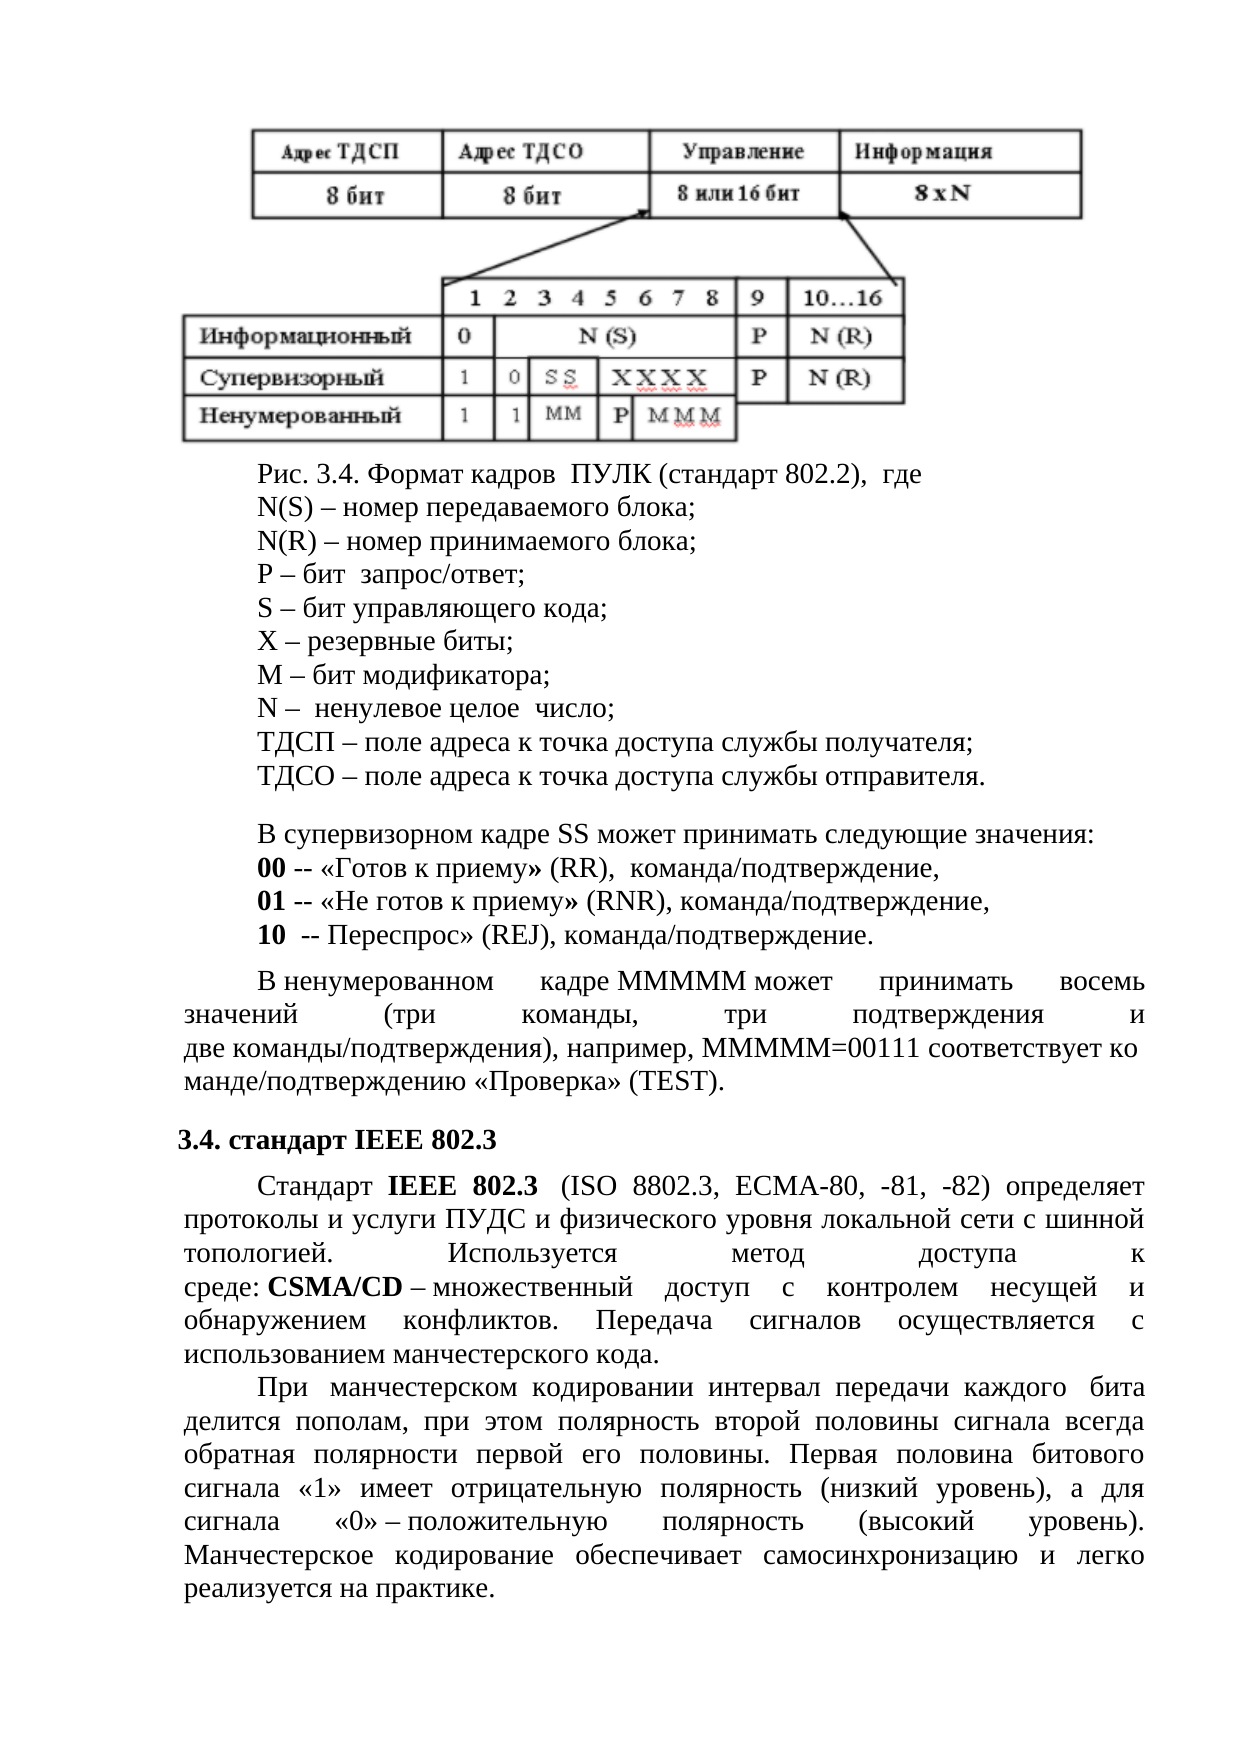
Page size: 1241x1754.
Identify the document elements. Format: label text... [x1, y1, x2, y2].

text При манчестерском кодировании интервал передачи каждого бита делится пополам, при этом полярность второй половины сигнала всегда обратная полярности первой его половины. Первая половина битового сигнала «1» имеет отрицательную полярность (низкий уровень), а для сигнала «0» – положительную полярность (высокий уровень). Манчестерское кодирование обеспечивает самосинхронизацию и легко реализуется на практике. [183, 1369, 1145, 1604]
text X – резервные биты; [183, 623, 1145, 657]
text В ненумерованном кадре MMMMM может принимать восемь значений (три команды, три подтверждения и две команды/подтверждения), например, MMMMM=00111 соответствует команде/подтверждению «Проверка» (TEST). [183, 963, 1145, 1097]
text N – ненулевое целое число; [183, 691, 1145, 724]
text М – бит модификатора; [183, 657, 1145, 691]
text Рис. 3.4. Формат кадров ПУЛК (стандарт 802.2), где [183, 456, 1145, 489]
text 10 -- Переспрос» (REJ), команда/подтверждение. [183, 917, 1145, 950]
text N(R) – номер принимаемого блока; [183, 523, 1145, 556]
text В супервизорном кадре SS может принимать следующие значения: [183, 816, 1145, 850]
subtitle 3.4. стандарт IEEE 802.3 [177, 1122, 1152, 1156]
text N(S) – номер передаваемого блока; [183, 489, 1145, 523]
text 00 -- «Готов к приему» (RR), команда/подтверждение, [183, 850, 1145, 883]
text S – бит управляющего кода; [183, 590, 1145, 623]
picture [177, 118, 1100, 456]
text ТДСП – поле адреса к точка доступа службы получателя; [183, 724, 1145, 758]
text 01 -- «Не готов к приему» (RNR), команда/подтверждение, [183, 883, 1145, 917]
text ТДСО – поле адреса к точка доступа службы отправителя. [183, 758, 1145, 791]
text Стандарт IEEE 802.3 (ISO 8802.3, ECMA-80, -81, -82) определяет протоколы и услуги ПУДС и физического уровня локальной сети с шинной топологией. Используется метод доступа к среде: CSMA/CD – множественный доступ с контролем несущей и обнаружением конфликтов. Передача сигналов осуществляется с использованием манчестерского кода. [183, 1168, 1145, 1369]
text Р – бит запрос/ответ; [183, 556, 1145, 590]
